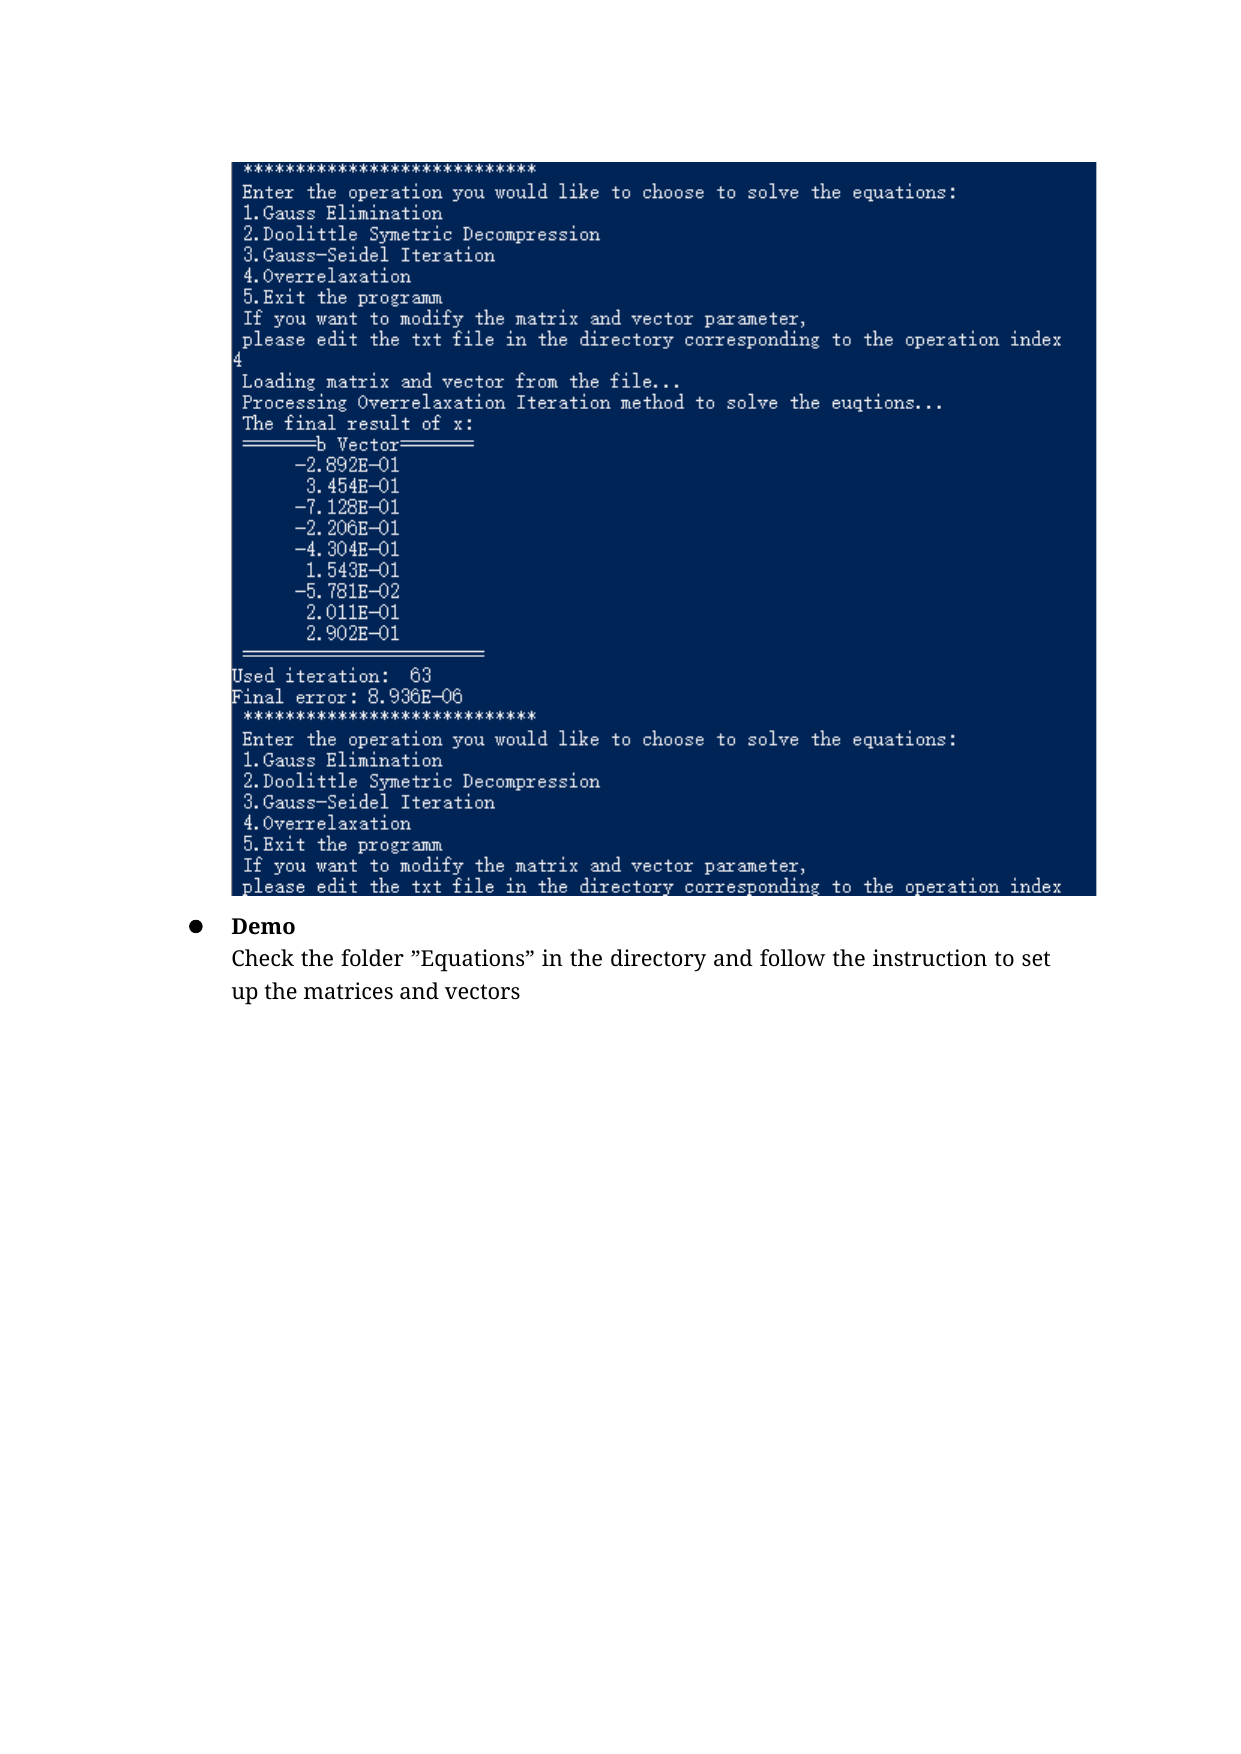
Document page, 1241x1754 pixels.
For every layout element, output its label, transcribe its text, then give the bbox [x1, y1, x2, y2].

text Check the folder ”Equations” in the directory and follow the instruction to set up the matrices and vectors [231, 942, 1053, 1007]
picture [231, 162, 1097, 896]
list Demo [187, 909, 1053, 942]
